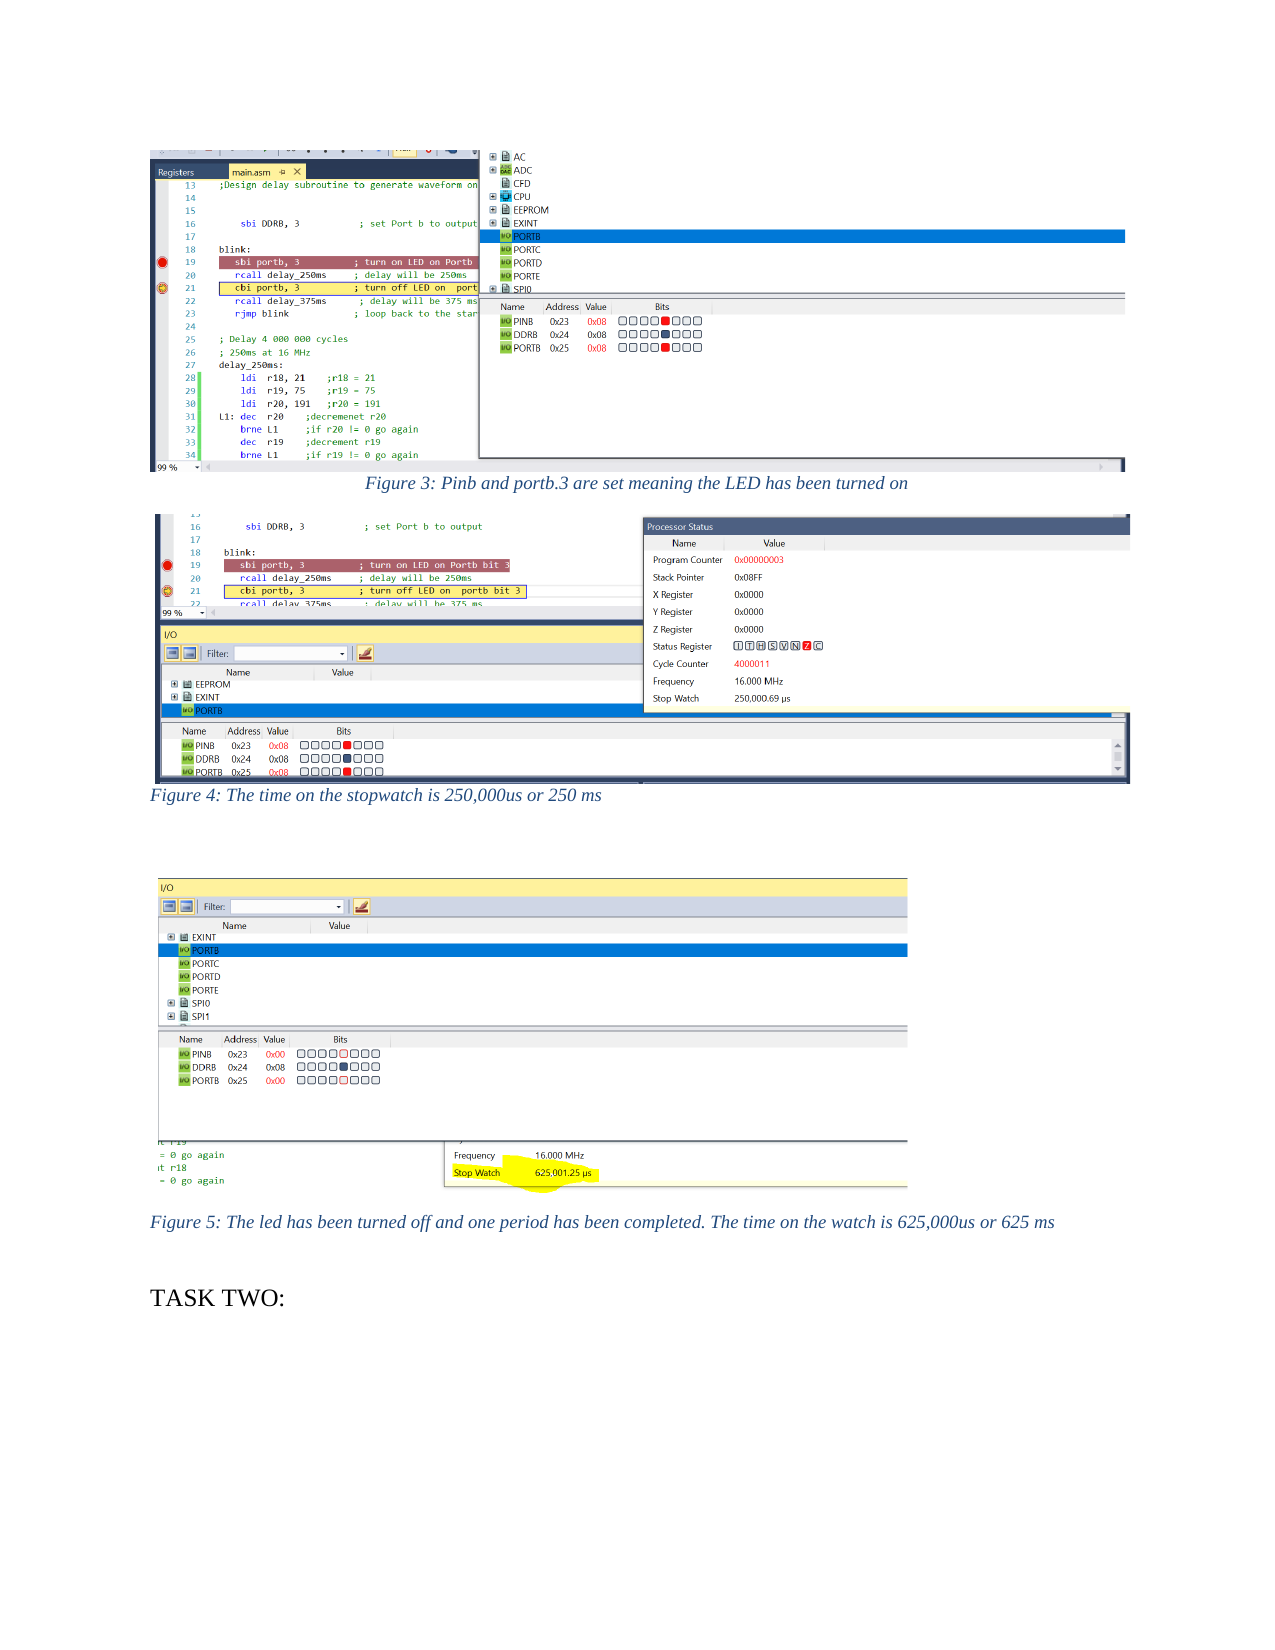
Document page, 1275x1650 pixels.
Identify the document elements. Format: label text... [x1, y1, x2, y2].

picture [155, 514, 1131, 784]
text TASK TWO: [150, 1283, 1125, 1311]
picture [150, 150, 1125, 472]
picture [150, 855, 922, 1212]
